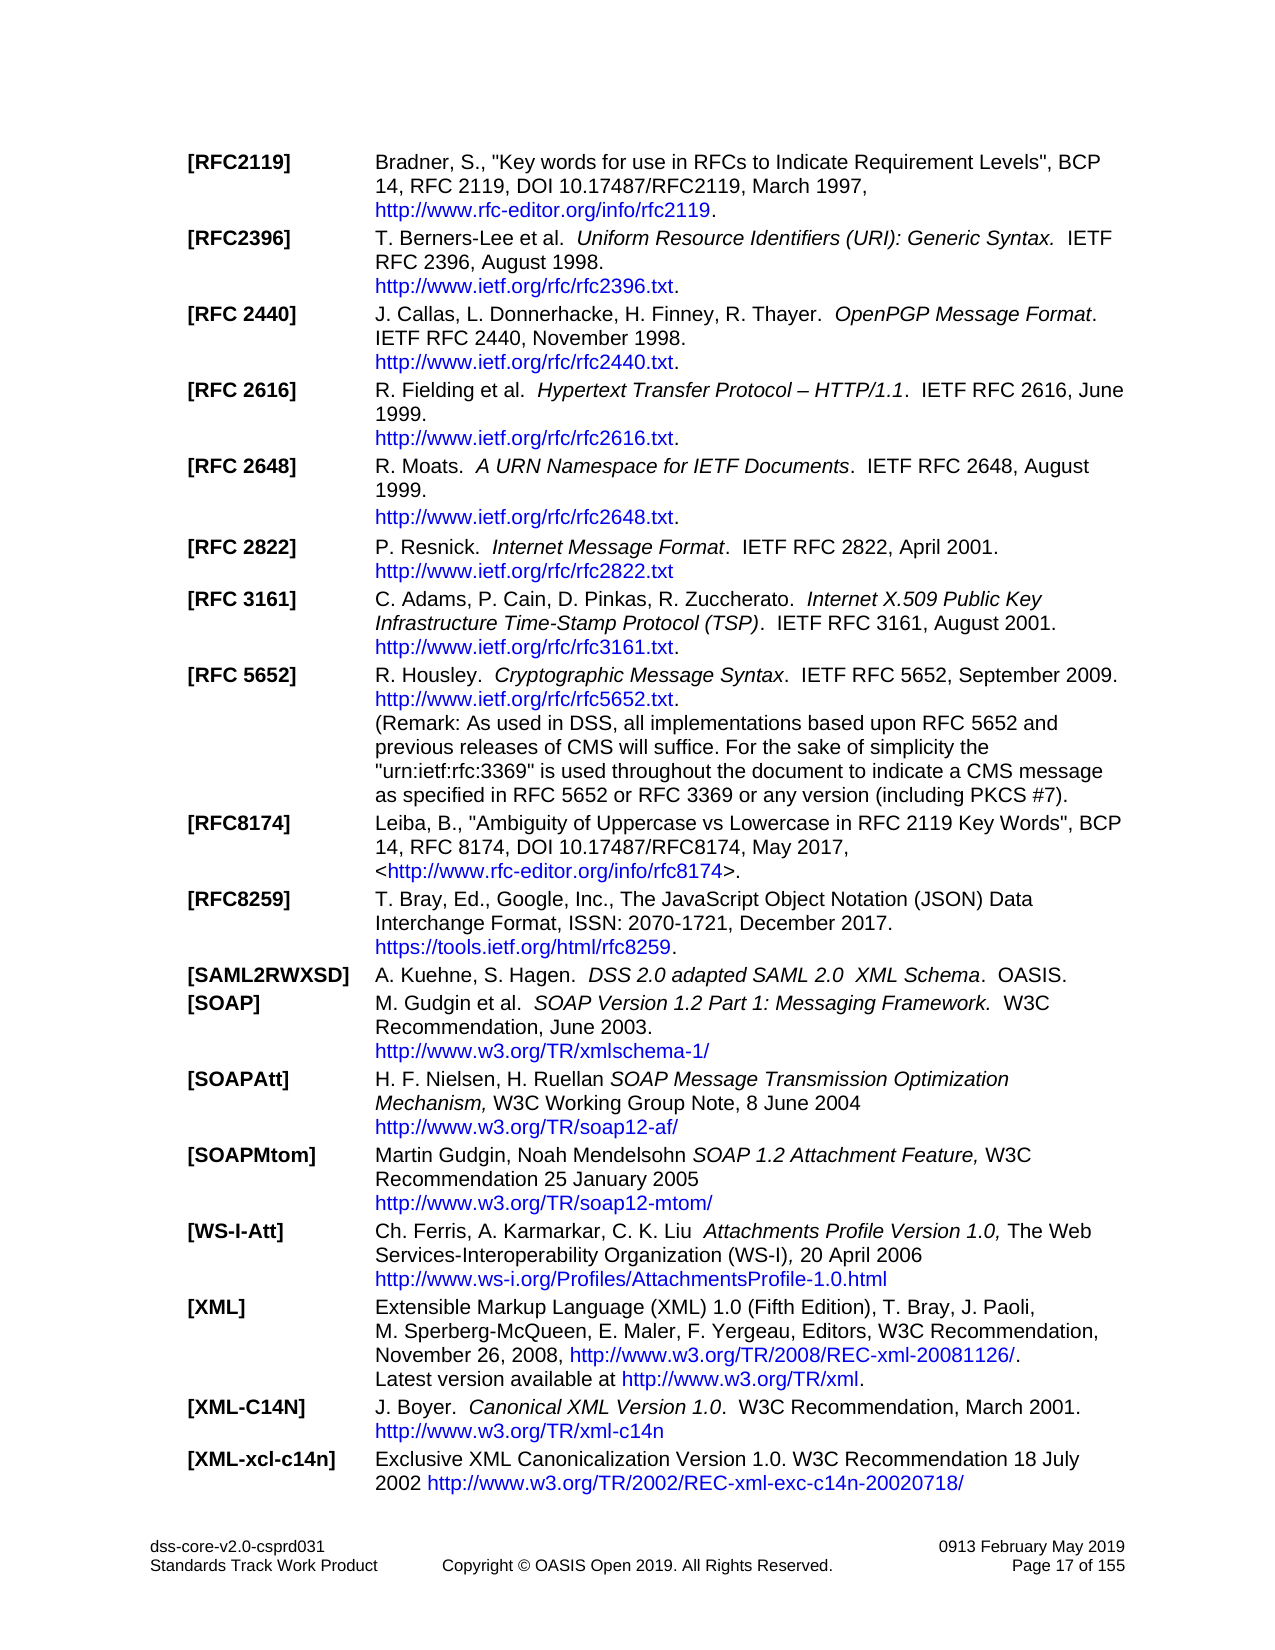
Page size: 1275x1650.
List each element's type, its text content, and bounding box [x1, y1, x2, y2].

text [RFC8259] T. Bray, Ed., Google, Inc., The JavaScript Object Notation (JSON) Data Interchange Format, ISSN: 2070-1721, December 2017. https://tools.ietf.org/html/rfc8259. [187, 887, 1125, 959]
text [SOAPAtt] H. F. Nielsen, H. Ruellan SOAP Message Transmission Optimization Mechanism, W3C Working Group Note, 8 June 2004 http://www.w3.org/TR/soap12-af/ [187, 1067, 1125, 1139]
text [XML-xcl-c14n] Exclusive XML Canonicalization Version 1.0. W3C Recommendation 18 July 2002 http://www.w3.org/TR/2002/REC-xml-exc-c14n-20020718/ [187, 1447, 1125, 1495]
text [XML] Extensible Markup Language (XML) 1.0 (Fifth Edition), T. Bray, J. Paoli, M. Sperberg-McQueen, E. Maler, F. Yergeau, Editors, W3C Recommendation, November 26, 2008, http://www.w3.org/TR/2008/REC-xml-20081126/. Latest version available at http://www.w3.org/TR/xml. [187, 1295, 1125, 1391]
text [RFC2396] T. Berners-Lee et al. Uniform Resource Identifiers (URI): Generic Syntax. IETF RFC 2396, August 1998. http://www.ietf.org/rfc/rfc2396.txt. [187, 226, 1125, 298]
text [RFC2119] Bradner, S., "Key words for use in RFCs to Indicate Requirement Levels", BCP 14, RFC 2119, DOI 10.17487/RFC2119, March 1997, http://www.rfc-editor.org/info/rfc2119. [187, 150, 1125, 222]
text [XML-C14N] J. Boyer. Canonical XML Version 1.0. W3C Recommendation, March 2001. http://www.w3.org/TR/xml-c14n [187, 1395, 1125, 1443]
text [RFC 2648] R. Moats. A URN Namespace for IETF Documents. IETF RFC 2648, August 1999. http://www.ietf.org/rfc/rfc2648.txt. [187, 454, 1125, 531]
text [RFC 2616] R. Fielding et al. Hypertext Transfer Protocol – HTTP/1.1. IETF RFC 2616, June 1999. http://www.ietf.org/rfc/rfc2616.txt. [187, 378, 1125, 450]
text [WS-I-Att] Ch. Ferris, A. Karmarkar, C. K. Liu Attachments Profile Version 1.0, The Web Services-Interoperability Organization (WS-I), 20 April 2006 http://www.ws-i.org/Profiles/AttachmentsProfile-1.0.html [187, 1219, 1125, 1291]
text [RFC8174] Leiba, B., "Ambiguity of Uppercase vs Lowercase in RFC 2119 Key Words", BCP 14, RFC 8174, DOI 10.17487/RFC8174, May 2017, <http://www.rfc-editor.org/info/rfc8174>. [187, 811, 1125, 883]
text [SOAP] M. Gudgin et al. SOAP Version 1.2 Part 1: Messaging Framework. W3C Recommendation, June 2003. http://www.w3.org/TR/xmlschema-1/ [187, 991, 1125, 1063]
text [RFC 5652] R. Housley. Cryptographic Message Syntax. IETF RFC 5652, September 2009. http://www.ietf.org/rfc/rfc5652.txt. (Remark: As used in DSS, all implementations based upon RFC 5652 and previous releases of CMS will suffice. For the sake of simplicity the "urn:ietf:rfc:3369" is used throughout the document to indicate a CMS message as specified in RFC 5652 or RFC 3369 or any version (including PKCS #7). [187, 663, 1125, 807]
text [RFC 2440] J. Callas, L. Donnerhacke, H. Finney, R. Thayer. OpenPGP Message Format. IETF RFC 2440, November 1998. http://www.ietf.org/rfc/rfc2440.txt. [187, 302, 1125, 374]
text [SAML2RWXSD] A. Kuehne, S. Hagen. DSS 2.0 adapted SAML 2.0 XML Schema. OASIS. [187, 963, 1125, 987]
text [RFC 2822] P. Resnick. Internet Message Format. IETF RFC 2822, April 2001. http://www.ietf.org/rfc/rfc2822.txt [187, 535, 1125, 583]
text [RFC 3161] C. Adams, P. Cain, D. Pinkas, R. Zuccherato. Internet X.509 Public Key Infrastructure Time-Stamp Protocol (TSP). IETF RFC 3161, August 2001. http://www.ietf.org/rfc/rfc3161.txt. [187, 587, 1125, 659]
text [SOAPMtom] Martin Gudgin, Noah Mendelsohn SOAP 1.2 Attachment Feature, W3C Recommendation 25 January 2005 http://www.w3.org/TR/soap12-mtom/ [187, 1143, 1125, 1215]
